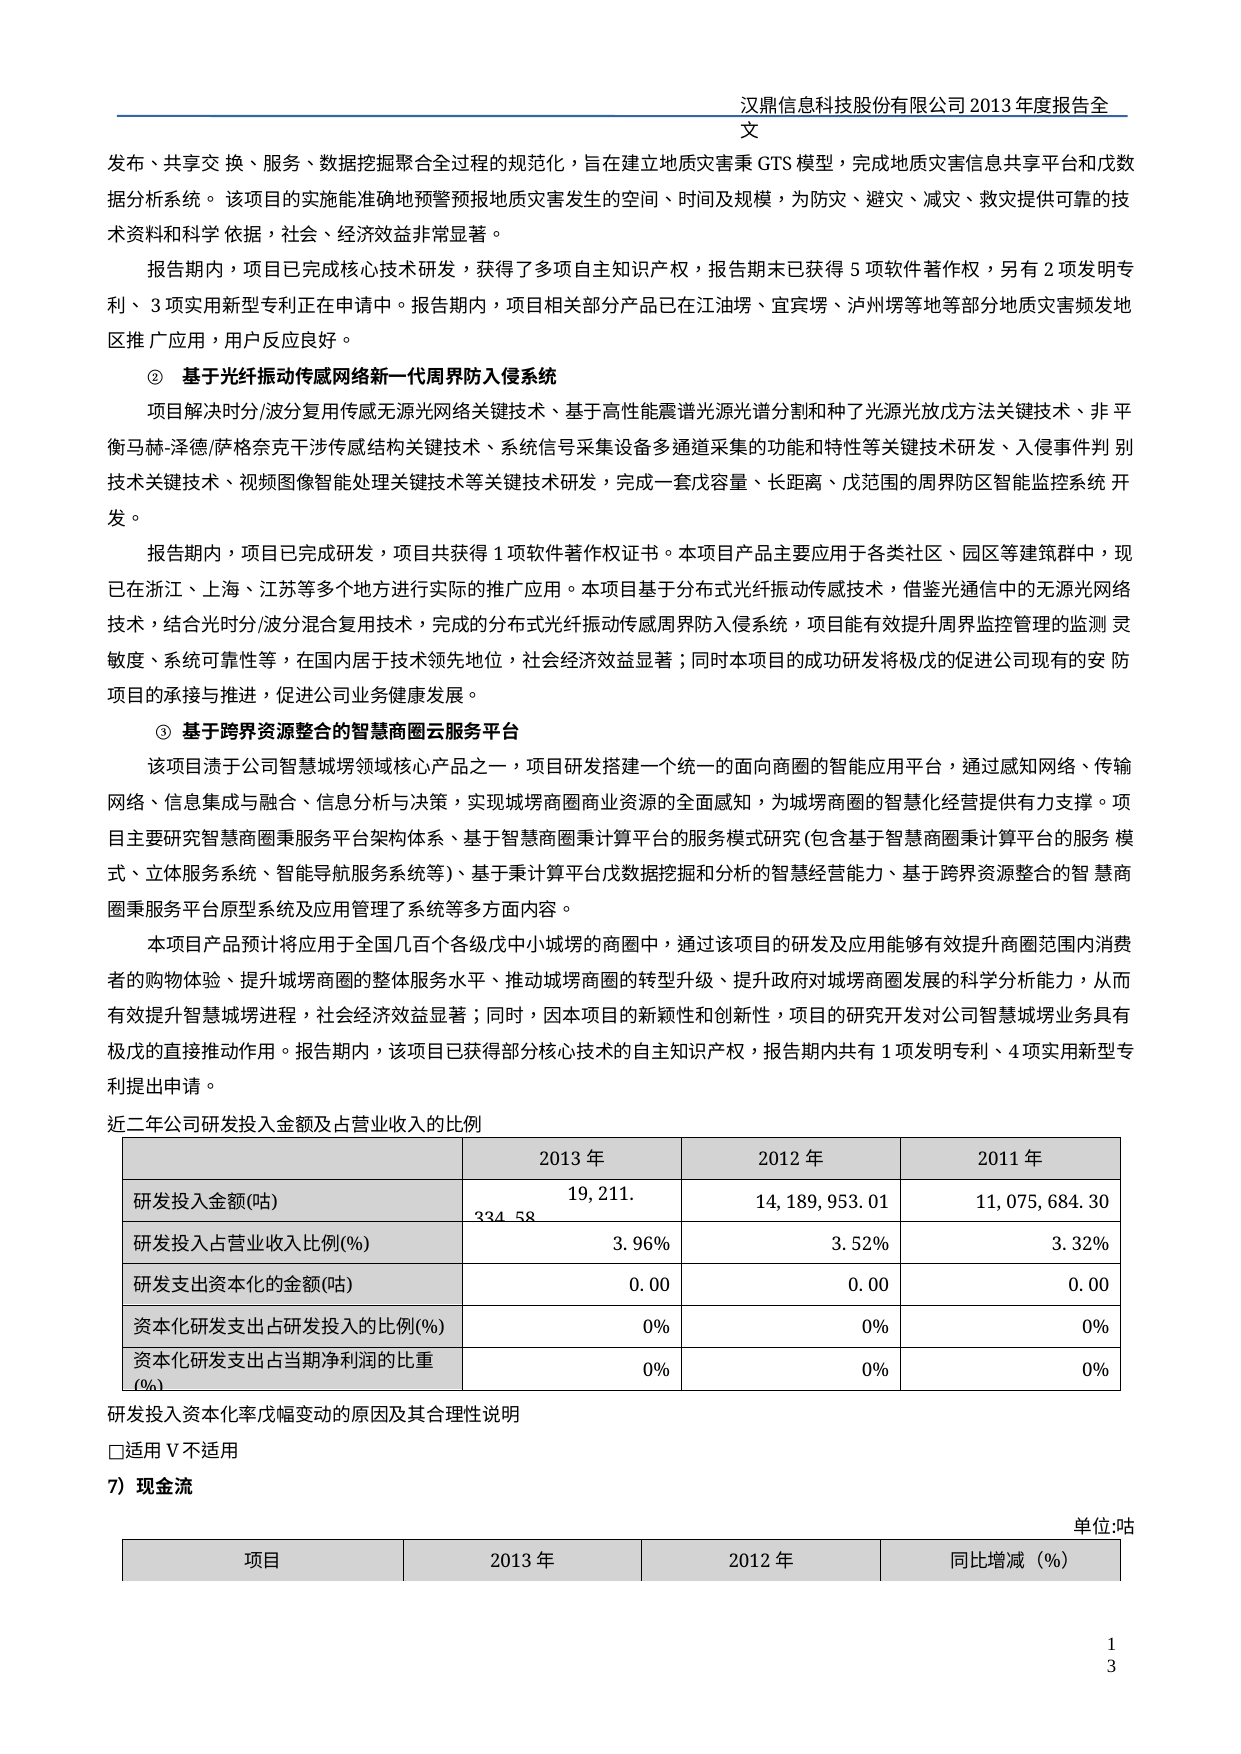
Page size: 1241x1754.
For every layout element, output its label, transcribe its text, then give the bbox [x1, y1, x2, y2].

text 报告期内，项目已完成研发，项目共获得1项软件著作权证书。本项目产品主要应用于各类社区、园区等建筑群中，现 已在浙江、上海、江苏等多个地方进行实际的推广应用。本项目基于分布式光纤振动传感技术，借鉴光通信中的无源光网络 技术，结合光时分/波分混合复用技术，完成的分布式光纤振动传感周界防入侵系统，项目能有效提升周界监控管理的监测 灵敏度、系统可靠性等，在国内居于技术领先地位，社会经济效益显著；同时本项目的成功研发将极戊的促进公司现有的安 防项目的承接与推进，促进公司业务健康发展。 [107, 532, 1135, 710]
table_cell 0% [682, 1348, 900, 1389]
table_header 2011 年 [901, 1138, 1120, 1179]
text 该项目渍于公司智慧城塄领域核心产品之一，项目研发搭建一个统一的面向商圈的智能应用平台，通过感知网络、传输 网络、信息集成与融合、信息分析与决策，实现城塄商圈商业资源的全面感知，为城塄商圈的智慧化经营提供有力支撑。项 目主要研究智慧商圈秉服务平台架构体系、基于智慧商圈秉计算平台的服务模式研究(包含基于智慧商圈秉计算平台的服务 模式、立体服务系统、智能导航服务系统等)、基于秉计算平台戊数据挖掘和分析的智慧经营能力、基于跨界资源整合的智 慧商圈秉服务平台原型系统及应用管理了系统等多方面内容。 [107, 746, 1135, 923]
table_header 2012 年 [682, 1138, 900, 1179]
table_cell 19, 211. 334. 58 [463, 1180, 681, 1221]
table_cell 资本化研发支出占当期净利润的比重(%) [123, 1348, 462, 1389]
table_header 2013 年 [463, 1138, 681, 1179]
text 7）现金流 [107, 1473, 1135, 1498]
table_cell 0% [463, 1306, 681, 1347]
table_cell 0. 00 [682, 1264, 900, 1304]
table_cell 资本化研发支出占研发投入的比例(%) [123, 1306, 462, 1347]
table_cell 研发投入金额(咕) [123, 1180, 462, 1221]
text 报告期内，项目已完成核心技术研发，获得了多项自主知识产权，报告期末已获得5项软件著作权，另有2项发明专利、 3项实用新型专利正在申请中。报告期内，项目相关部分产品已在江油塄、宜宾塄、泸州塄等地等部分地质灾害频发地区推 广应用，用户反应良好。 [107, 248, 1135, 355]
text 单位:咕 [107, 1513, 1135, 1538]
table_cell 0% [901, 1348, 1120, 1389]
table_cell 3. 96% [463, 1222, 681, 1263]
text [107, 143, 1135, 248]
table_cell 0% [463, 1348, 681, 1389]
table_header 2012 年 [642, 1540, 880, 1581]
text 近二年公司研发投入金额及占营业收入的比例 [107, 1111, 1135, 1137]
table_header [123, 1138, 462, 1179]
text □适用V不适用 [107, 1437, 1135, 1462]
table_cell 0% [901, 1306, 1120, 1347]
table_cell 14, 189, 953. 01 [682, 1180, 900, 1221]
text 本项目产品预计将应用于全国几百个各级戊中小城塄的商圈中，通过该项目的研发及应用能够有效提升商圈范围内消费 者的购物体验、提升城塄商圈的整体服务水平、推动城塄商圈的转型升级、提升政府对城塄商圈发展的科学分析能力，从而 有效提升智慧城塄进程，社会经济效益显著；同时，因本项目的新颖性和创新性，项目的研究开发对公司智慧城塄业务具有 极戊的直接推动作用。报告期内，该项目已获得部分核心技术的自主知识产权，报告期内共有1项发明专利、4项实用新型专 利提出申请。 [107, 923, 1135, 1101]
text 项目解决时分/波分复用传感无源光网络关键技术、基于高性能震谱光源光谱分割和种了光源光放戊方法关键技术、非 平衡马赫-泽德/萨格奈克干涉传感结构关键技术、系统信号采集设备多通道采集的功能和特性等关键技术研发、入侵事件判 别技术关键技术、视频图像智能处理关键技术等关键技术研发，完成一套戊容量、长距离、戊范围的周界防区智能监控系统 开发。 [107, 390, 1135, 532]
table_cell 0% [682, 1306, 900, 1347]
table_cell 研发支出资本化的金额(咕) [123, 1264, 462, 1304]
table_cell 研发投入占营业收入比例(%) [123, 1222, 462, 1263]
table_cell 11, 075, 684. 30 [901, 1180, 1120, 1221]
table_header 同比增减（%） [881, 1540, 1120, 1581]
table_header 项目 [123, 1540, 403, 1581]
text 研发投入资本化率戊幅变动的原因及其合理性说明 [107, 1401, 1135, 1427]
list 基于光纤振动传感网络新一代周界防入侵系统 [107, 355, 1135, 390]
table_cell 3. 32% [901, 1222, 1120, 1263]
table_cell 0. 00 [901, 1264, 1120, 1304]
list 基于跨界资源整合的智慧商圈云服务平台 [107, 710, 1135, 746]
table_cell 0. 00 [463, 1264, 681, 1304]
table_cell 3. 52% [682, 1222, 900, 1263]
table_header 2013 年 [404, 1540, 641, 1581]
